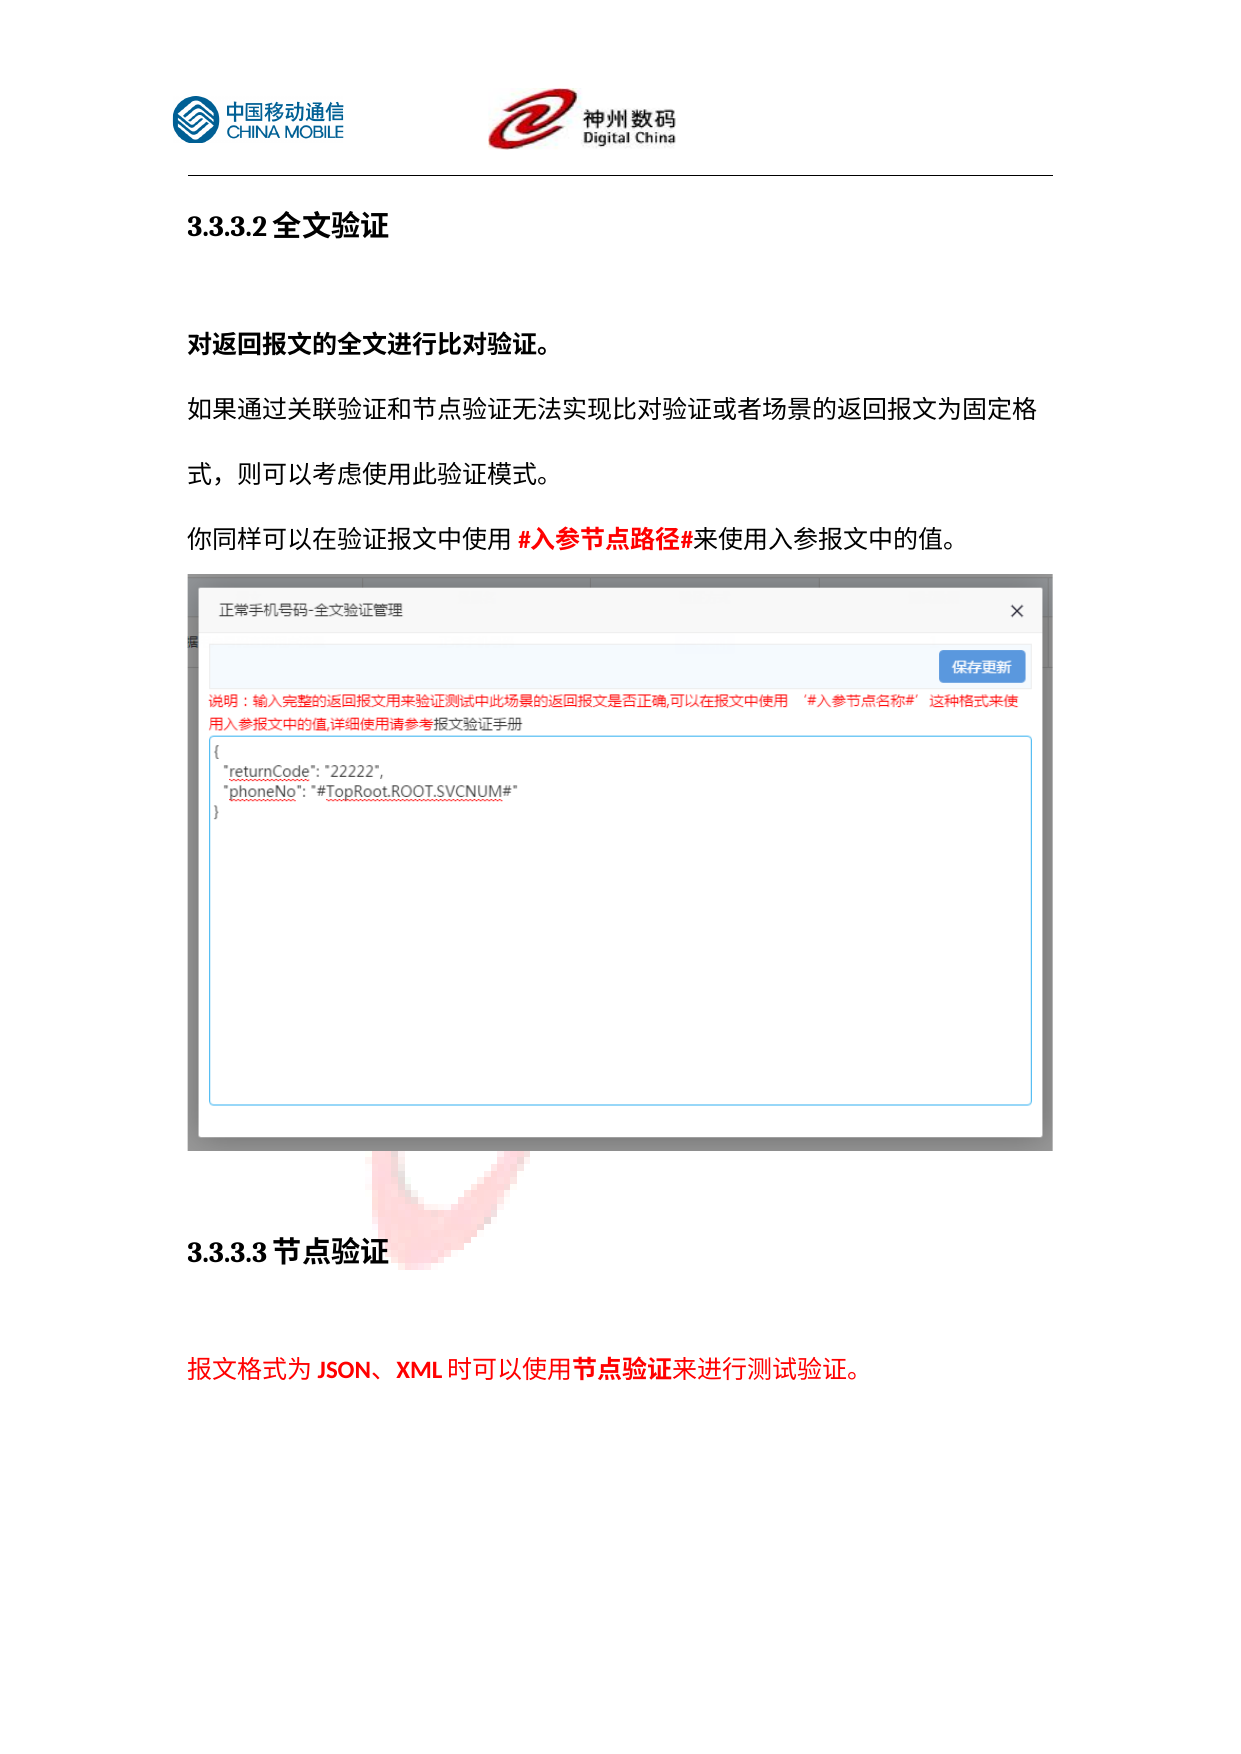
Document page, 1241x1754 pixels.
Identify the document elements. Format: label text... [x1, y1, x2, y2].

text 报文格式为JSON、XML时可以使用节点验证来进行测试验证。 [187, 1336, 1053, 1401]
text 你同样可以在验证报文中使用 #入参节点路径#来使用入参报文中的值。 [187, 505, 1053, 570]
picture [172, 96, 344, 143]
picture [187, 574, 1053, 1151]
text 如果通过关联验证和节点验证无法实现比对验证或者场景的返回报文为固定格式，则可以考虑使用此验证模式。 [187, 375, 1053, 505]
text 对返回报文的全文进行比对验证。 [187, 310, 1053, 375]
picture [488, 88, 676, 150]
subtitle 3.3.3.2全文验证 [187, 191, 1053, 256]
subtitle 3.3.3.3节点验证 [187, 1217, 1053, 1282]
